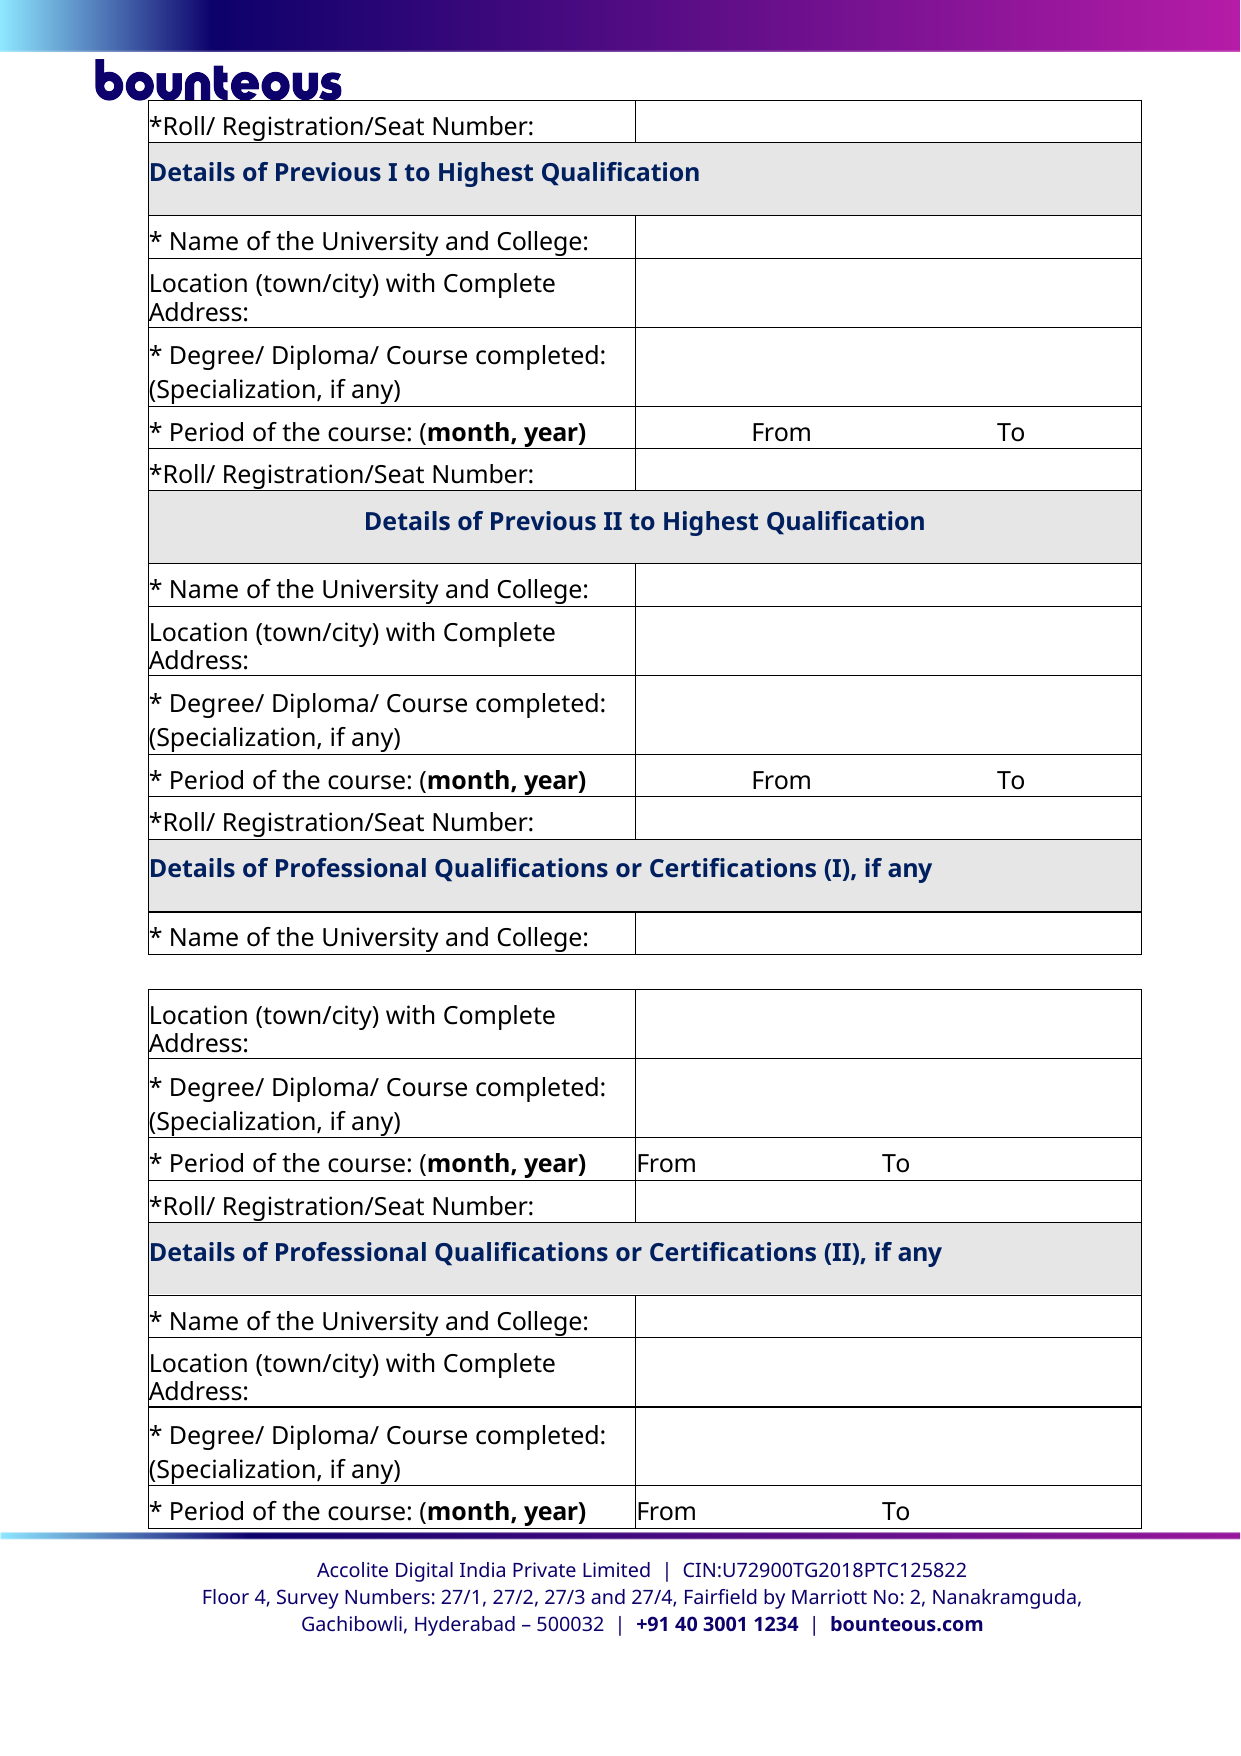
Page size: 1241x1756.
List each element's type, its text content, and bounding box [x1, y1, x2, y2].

table_cell * Degree/ Diploma/ Course completed: (Specialization, if any) [149, 1059, 635, 1137]
table_cell [636, 564, 1141, 606]
table_cell Details of Previous I to Highest Qualification [149, 143, 1141, 215]
table_cell [636, 216, 1141, 257]
table_cell *Roll/ Registration/Seat Number: [149, 449, 635, 490]
table_header Location (town/city) with Complete Address: [149, 990, 635, 1058]
table_cell *Roll/ Registration/Seat Number: [149, 101, 635, 142]
table_cell [636, 101, 1141, 142]
table_cell * Name of the University and College: [149, 216, 635, 257]
table_cell From To [636, 407, 1141, 448]
table_cell [636, 607, 1141, 675]
table_cell [636, 1181, 1141, 1222]
table_cell *Roll/ Registration/Seat Number: [149, 1181, 635, 1222]
table_cell [636, 328, 1141, 406]
table_cell * Period of the course: (month, year) [149, 755, 635, 796]
table_cell * Degree/ Diploma/ Course completed: (Specialization, if any) [149, 676, 635, 754]
table_cell [636, 1338, 1141, 1406]
table_cell From To [636, 1138, 1141, 1179]
table_cell * Period of the course: (month, year) [149, 407, 635, 448]
table_header [636, 990, 1141, 1058]
table_cell * Period of the course: (month, year) [149, 1486, 635, 1528]
table_cell Details of Professional Qualifications or Certifications (I), if any [149, 840, 1141, 911]
table_cell From To [636, 755, 1141, 796]
table_cell [636, 913, 1141, 953]
table_cell [636, 1059, 1141, 1137]
table_cell Location (town/city) with Complete Address: [149, 259, 635, 327]
table_cell Details of Previous II to Highest Qualification [149, 491, 1141, 563]
table_cell *Roll/ Registration/Seat Number: [149, 797, 635, 838]
table_cell [636, 259, 1141, 327]
table_cell * Degree/ Diploma/ Course completed: (Specialization, if any) [149, 328, 635, 406]
table_cell From To [636, 1486, 1141, 1528]
picture [95, 59, 342, 101]
table_cell [636, 1408, 1141, 1485]
table_cell [636, 449, 1141, 490]
table_cell * Name of the University and College: [149, 564, 635, 606]
table_cell * Name of the University and College: [149, 913, 635, 953]
picture [0, 1532, 1241, 1540]
table_cell * Name of the University and College: [149, 1296, 635, 1337]
table_cell Location (town/city) with Complete Address: [149, 1338, 635, 1406]
table_cell Location (town/city) with Complete Address: [149, 607, 635, 675]
table_cell * Period of the course: (month, year) [149, 1138, 635, 1179]
table_cell [636, 1296, 1141, 1337]
table_cell [636, 797, 1141, 838]
picture [0, 0, 1241, 52]
table_cell Details of Professional Qualifications or Certifications (II), if any [149, 1223, 1141, 1294]
table_cell [636, 676, 1141, 754]
table_cell * Degree/ Diploma/ Course completed: (Specialization, if any) [149, 1408, 635, 1485]
